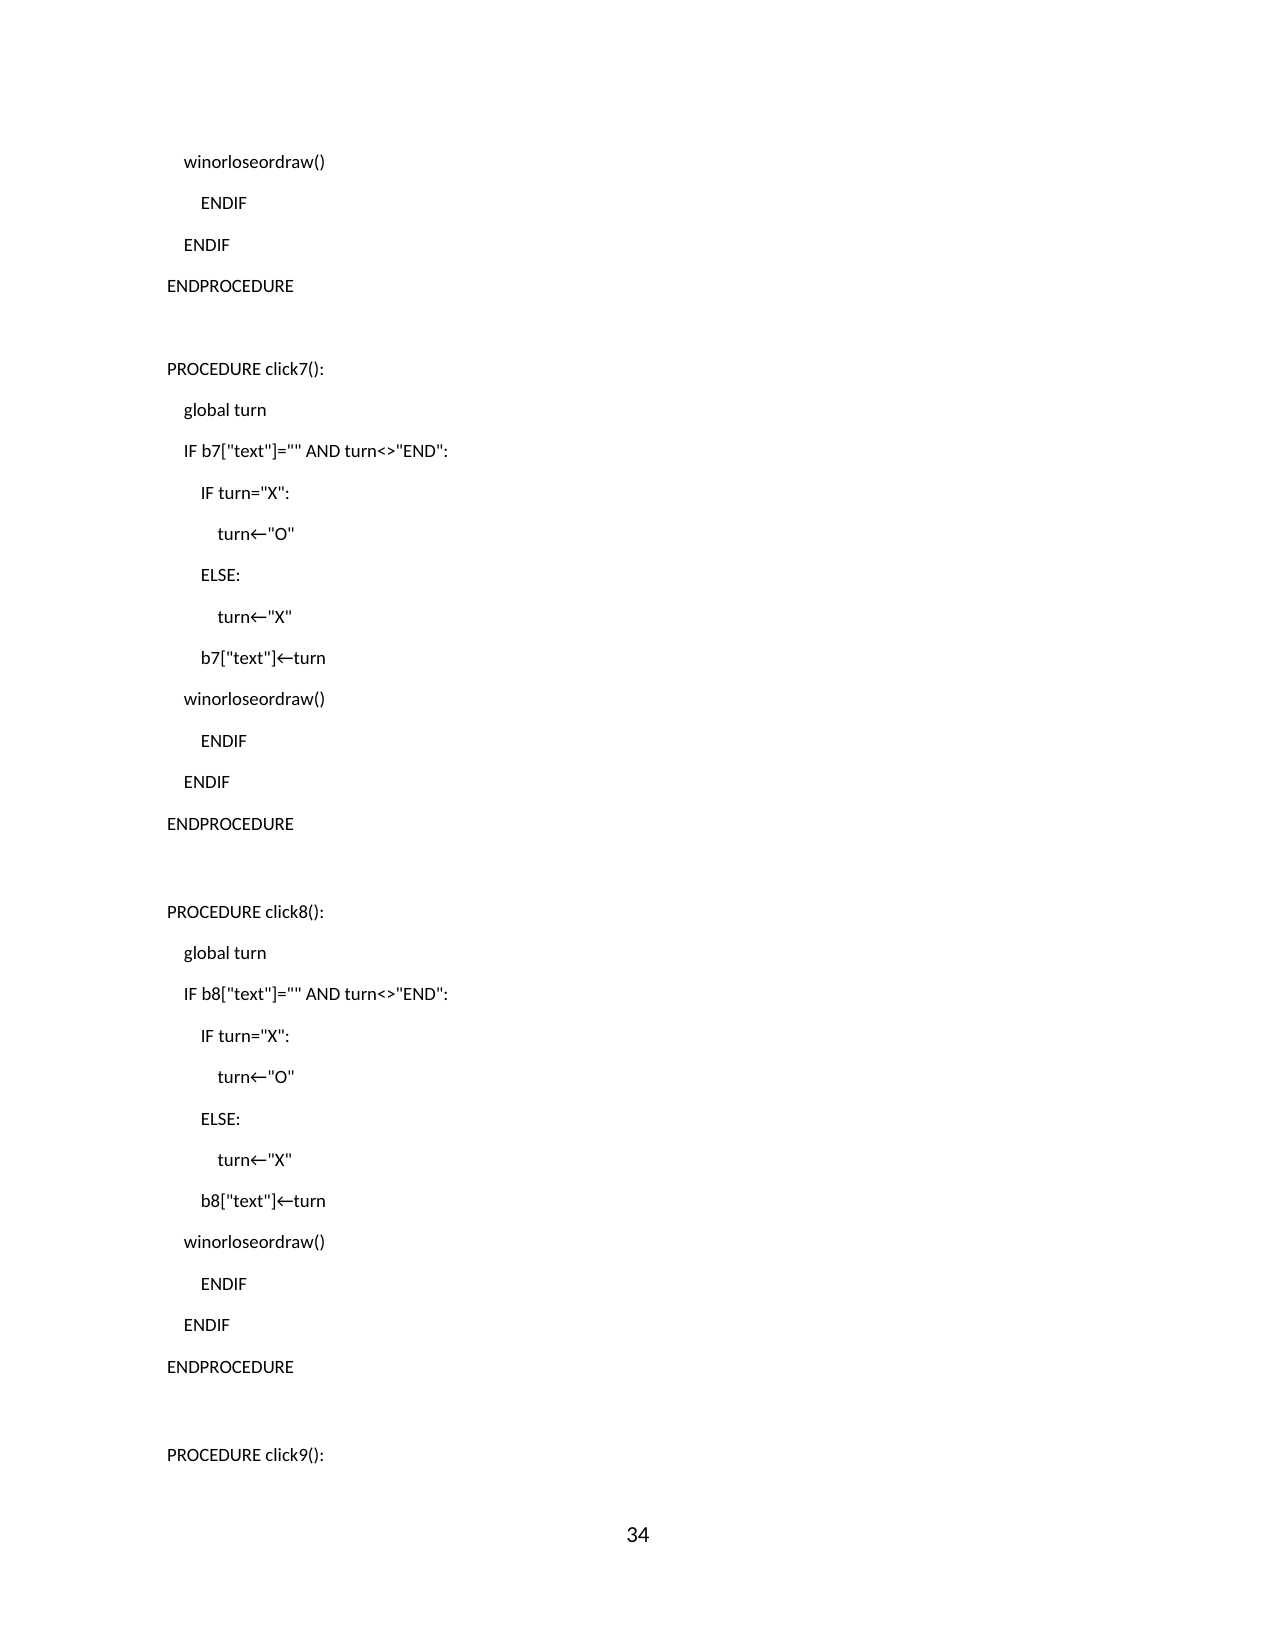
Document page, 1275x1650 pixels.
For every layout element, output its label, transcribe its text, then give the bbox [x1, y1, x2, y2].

text global turn [150, 398, 1125, 421]
text winorloseordraw() [150, 150, 1125, 173]
text turn←"X" [150, 605, 1125, 628]
text ENDIF [150, 1272, 1125, 1295]
text ENDIF [150, 1313, 1125, 1336]
text global turn [150, 941, 1125, 964]
text b8["text"]←turn [150, 1189, 1125, 1212]
text IF turn="X": [150, 1024, 1125, 1047]
text ELSE: [150, 1107, 1125, 1129]
text turn←"O" [150, 522, 1125, 545]
text IF turn="X": [150, 481, 1125, 504]
text winorloseordraw() [150, 1231, 1125, 1254]
text ENDIF [150, 729, 1125, 752]
text ENDPROCEDURE [150, 812, 1125, 834]
text ELSE: [150, 563, 1125, 586]
text PROCEDURE click8(): [150, 900, 1125, 923]
text winorloseordraw() [150, 688, 1125, 711]
text IF b7["text"]="" AND turn<>"END": [150, 439, 1125, 462]
text IF b8["text"]="" AND turn<>"END": [150, 983, 1125, 1006]
text ENDPROCEDURE [150, 274, 1125, 297]
text ENDPROCEDURE [150, 1355, 1125, 1378]
text turn←"O" [150, 1065, 1125, 1088]
text b7["text"]←turn [150, 646, 1125, 669]
text ENDIF [150, 770, 1125, 793]
text turn←"X" [150, 1148, 1125, 1171]
text ENDIF [150, 191, 1125, 214]
text PROCEDURE click7(): [150, 357, 1125, 380]
text ENDIF [150, 233, 1125, 256]
text PROCEDURE click9(): [150, 1443, 1125, 1466]
